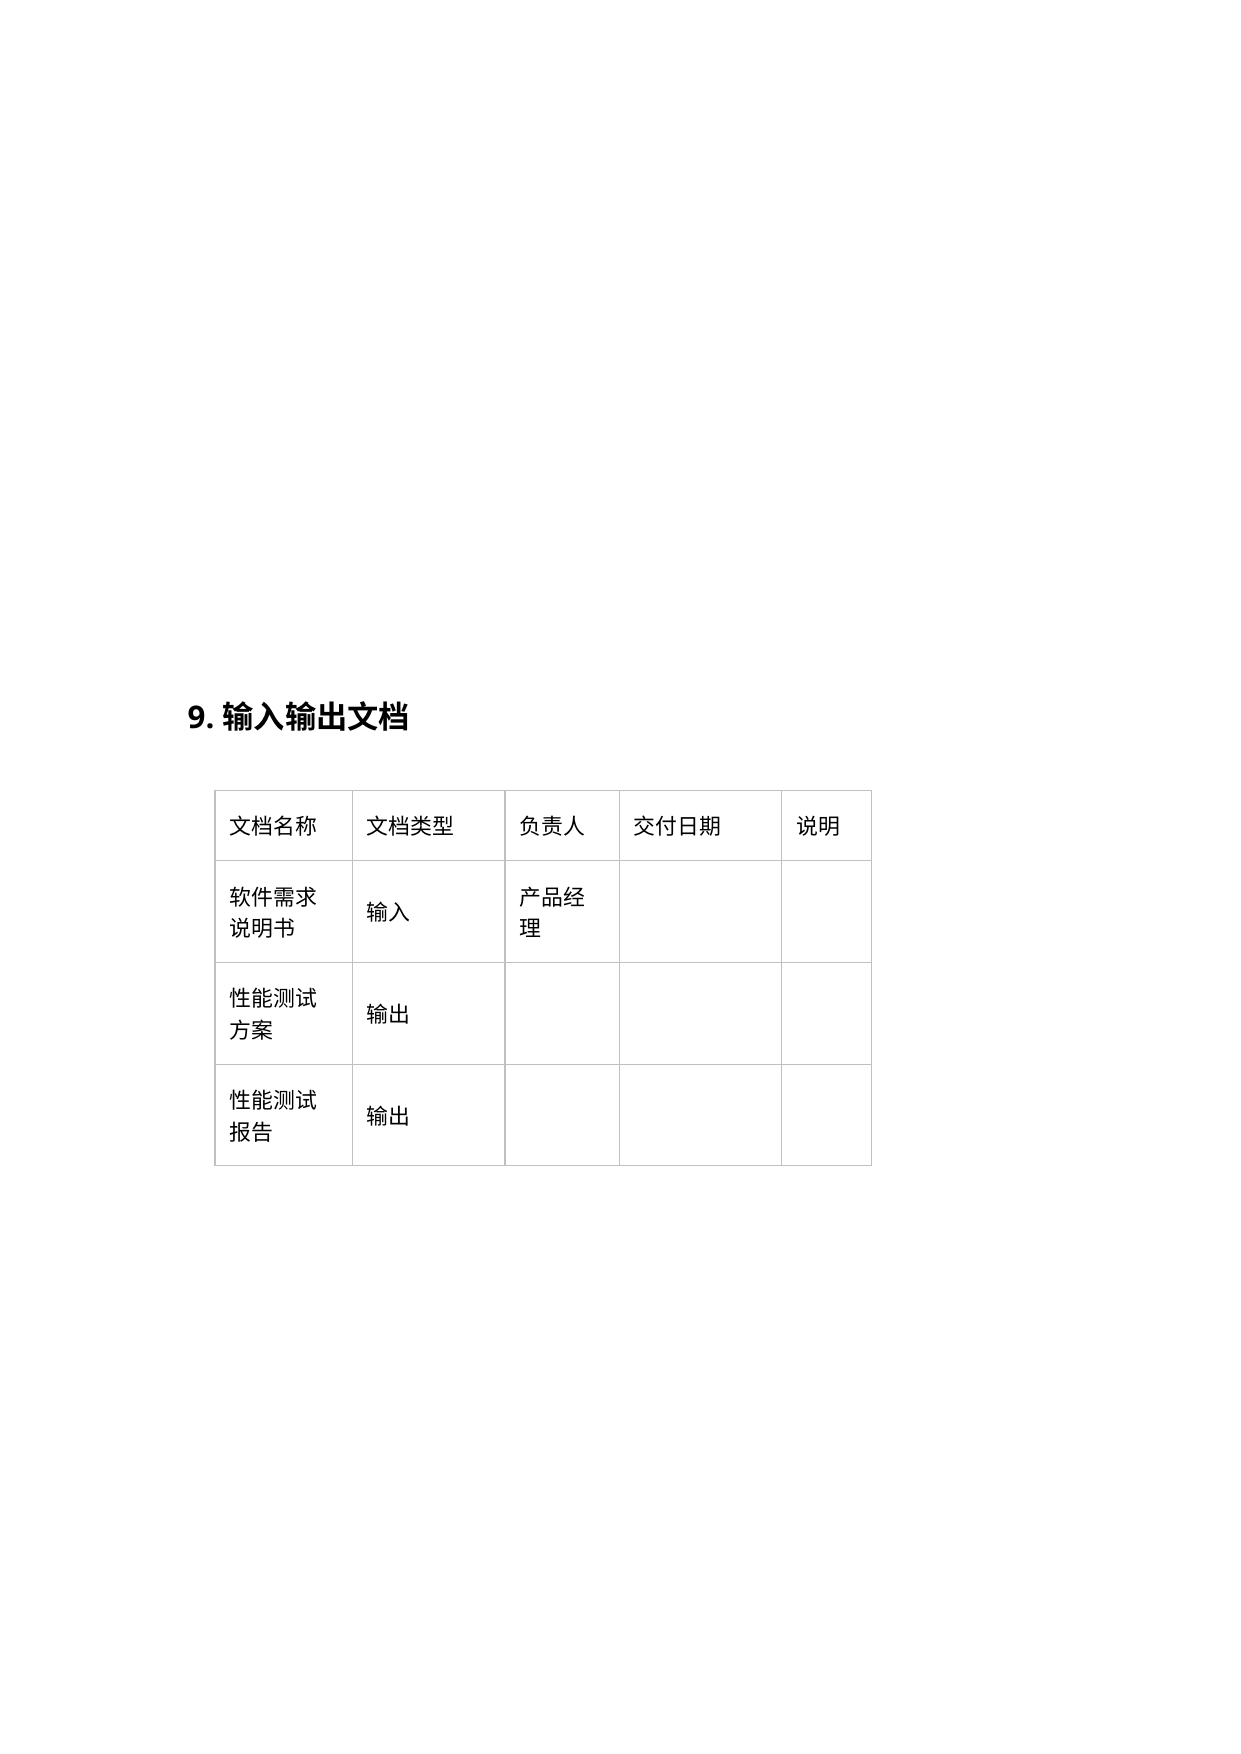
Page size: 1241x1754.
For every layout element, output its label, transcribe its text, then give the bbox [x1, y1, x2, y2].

table_header 文档名称 [216, 791, 352, 860]
table_header 说明 [782, 791, 871, 860]
table_cell [620, 963, 781, 1063]
table_cell [620, 861, 781, 962]
table_cell [782, 1065, 871, 1165]
table_header 交付日期 [620, 791, 781, 860]
table_cell [620, 1065, 781, 1165]
table_cell [506, 1065, 619, 1165]
table_cell 输出 [353, 1065, 504, 1165]
table_cell [782, 963, 871, 1063]
table_cell 输入 [353, 861, 504, 962]
text 9. 输入输出文档 [187, 682, 1053, 747]
table_cell 性能测试方案 [216, 963, 352, 1063]
table_cell [782, 861, 871, 962]
table_cell 产品经理 [506, 861, 619, 962]
table_cell 性能测试报告 [216, 1065, 352, 1165]
table_header 文档类型 [353, 791, 504, 860]
table_header 负责人 [506, 791, 619, 860]
table_cell 输出 [353, 963, 504, 1063]
table_cell 软件需求说明书 [216, 861, 352, 962]
table_cell [506, 963, 619, 1063]
